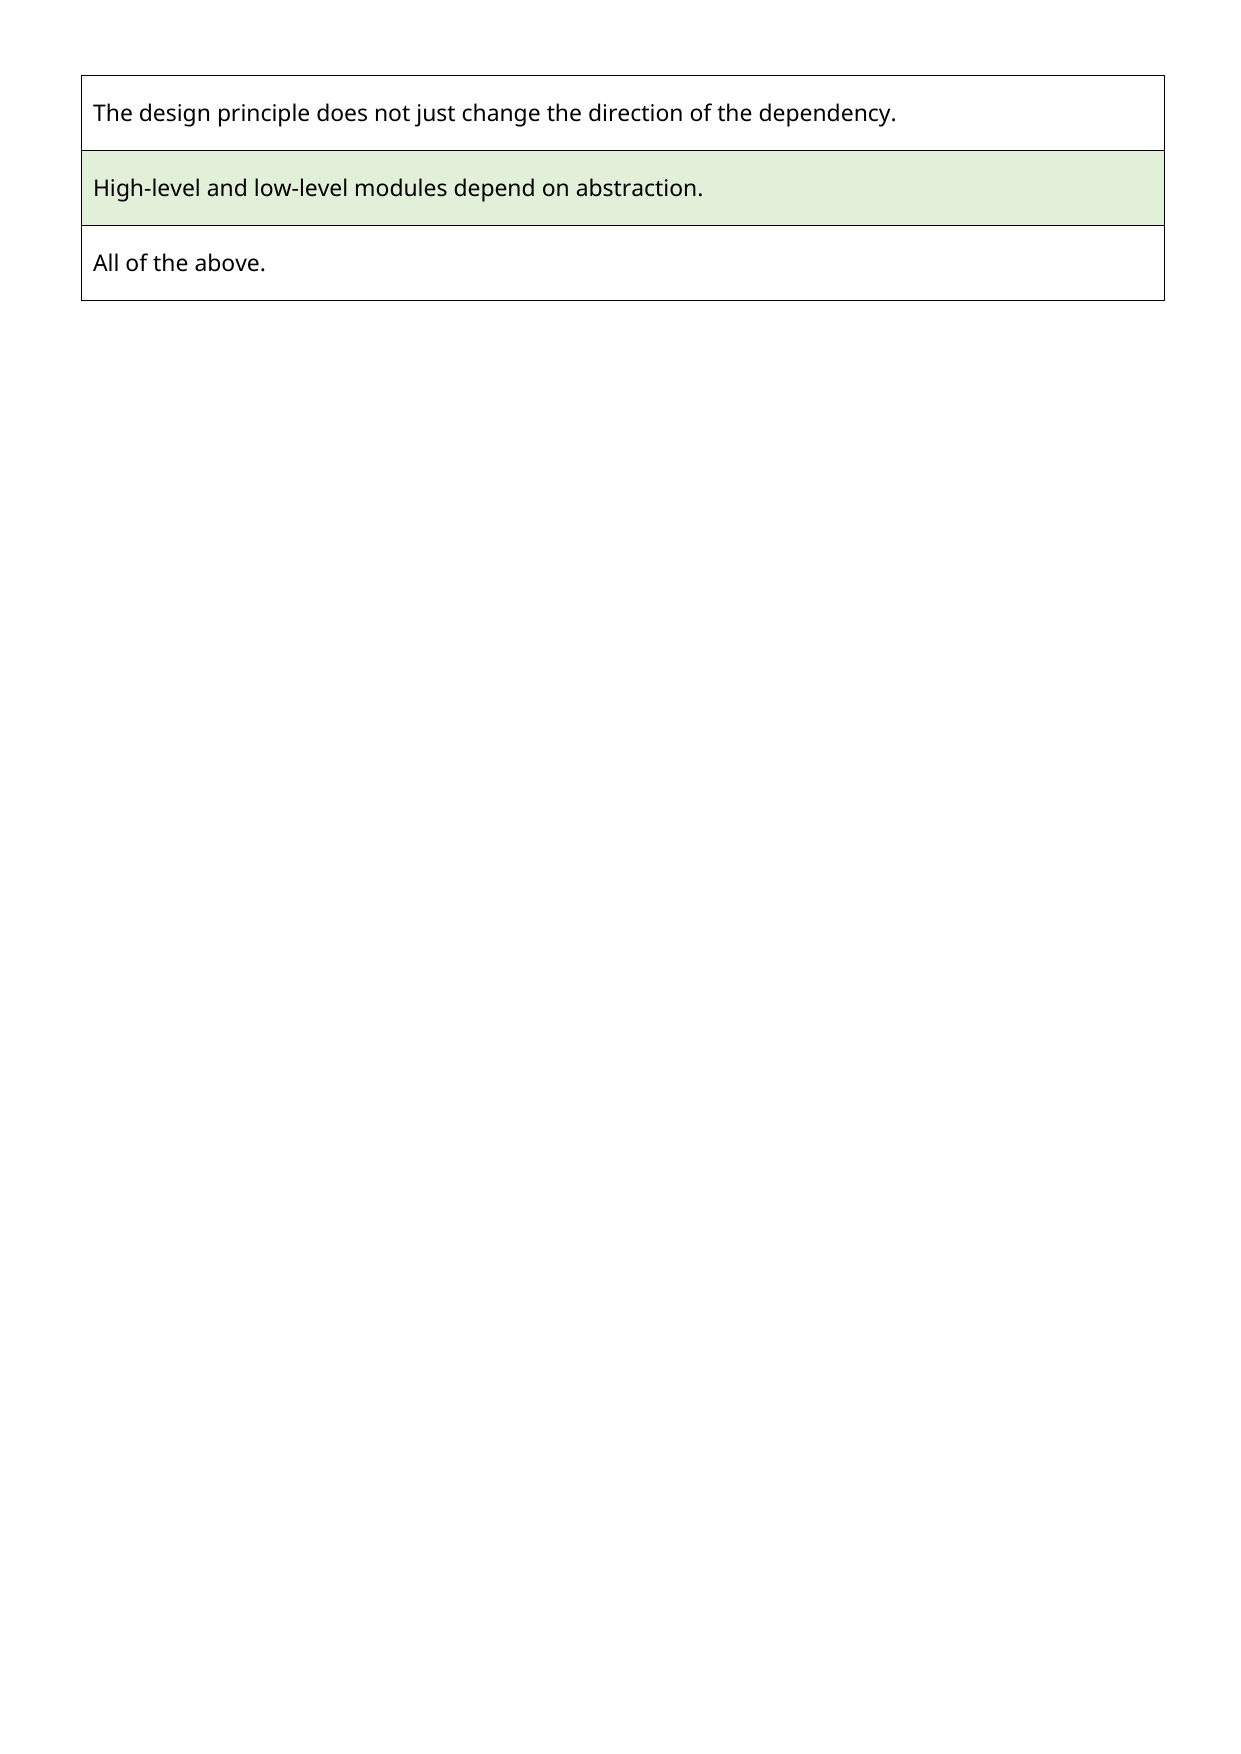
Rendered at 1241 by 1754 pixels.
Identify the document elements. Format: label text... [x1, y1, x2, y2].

table_cell The design principle does not just change the direction of the dependency. [82, 76, 1164, 150]
table_cell High-level and low-level modules depend on abstraction. [82, 151, 1164, 225]
table_cell All of the above. [82, 226, 1164, 300]
